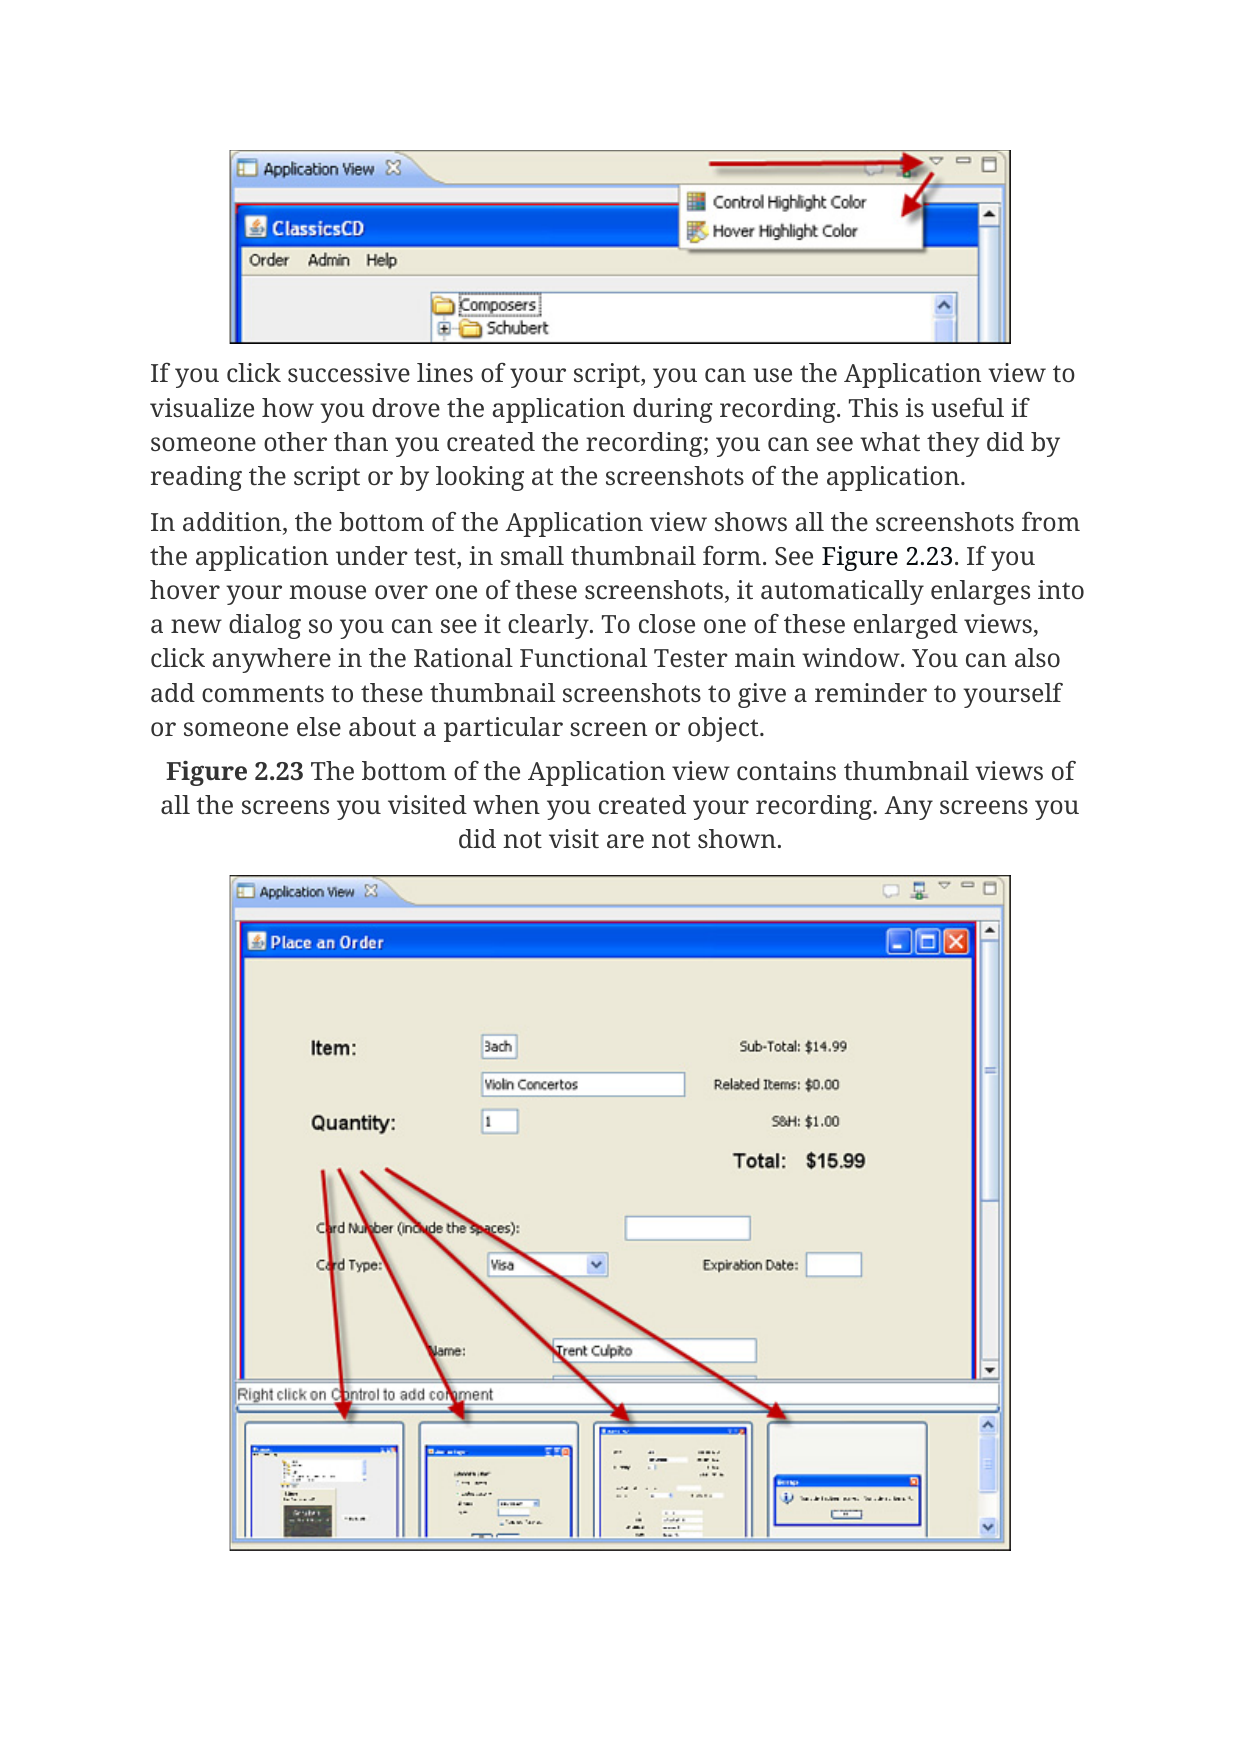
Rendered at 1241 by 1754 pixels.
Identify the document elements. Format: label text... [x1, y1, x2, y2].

picture [229, 875, 1011, 1551]
text Figure 2.23 The bottom of the Application view contains thumbnail views of all the screens you visited when you created your recording. Any screens you did not visit are not shown. [150, 753, 1090, 856]
picture [229, 150, 1011, 344]
text In addition, the bottom of the Application view shows all the screenshots from the application under test, in small thumbnail form. See Figure 2.23. If you hover your mouse over one of these screenshots, it automatically enlarges into a new dialog so you can see it clearly. To close one of these enlarged views, click anywhere in the Rational Functional Tester main window. You can also add comments to these thumbnail screenshots to give a reminder to yourself or someone else about a particular screen or object. [150, 505, 1090, 743]
text If you click successive lines of your script, you can use the Application view to visualize how you drove the application during recording. This is useful if someone other than you created the recording; you can see what they did by reading the script or by looking at the screenshots of the application. [150, 356, 1090, 492]
